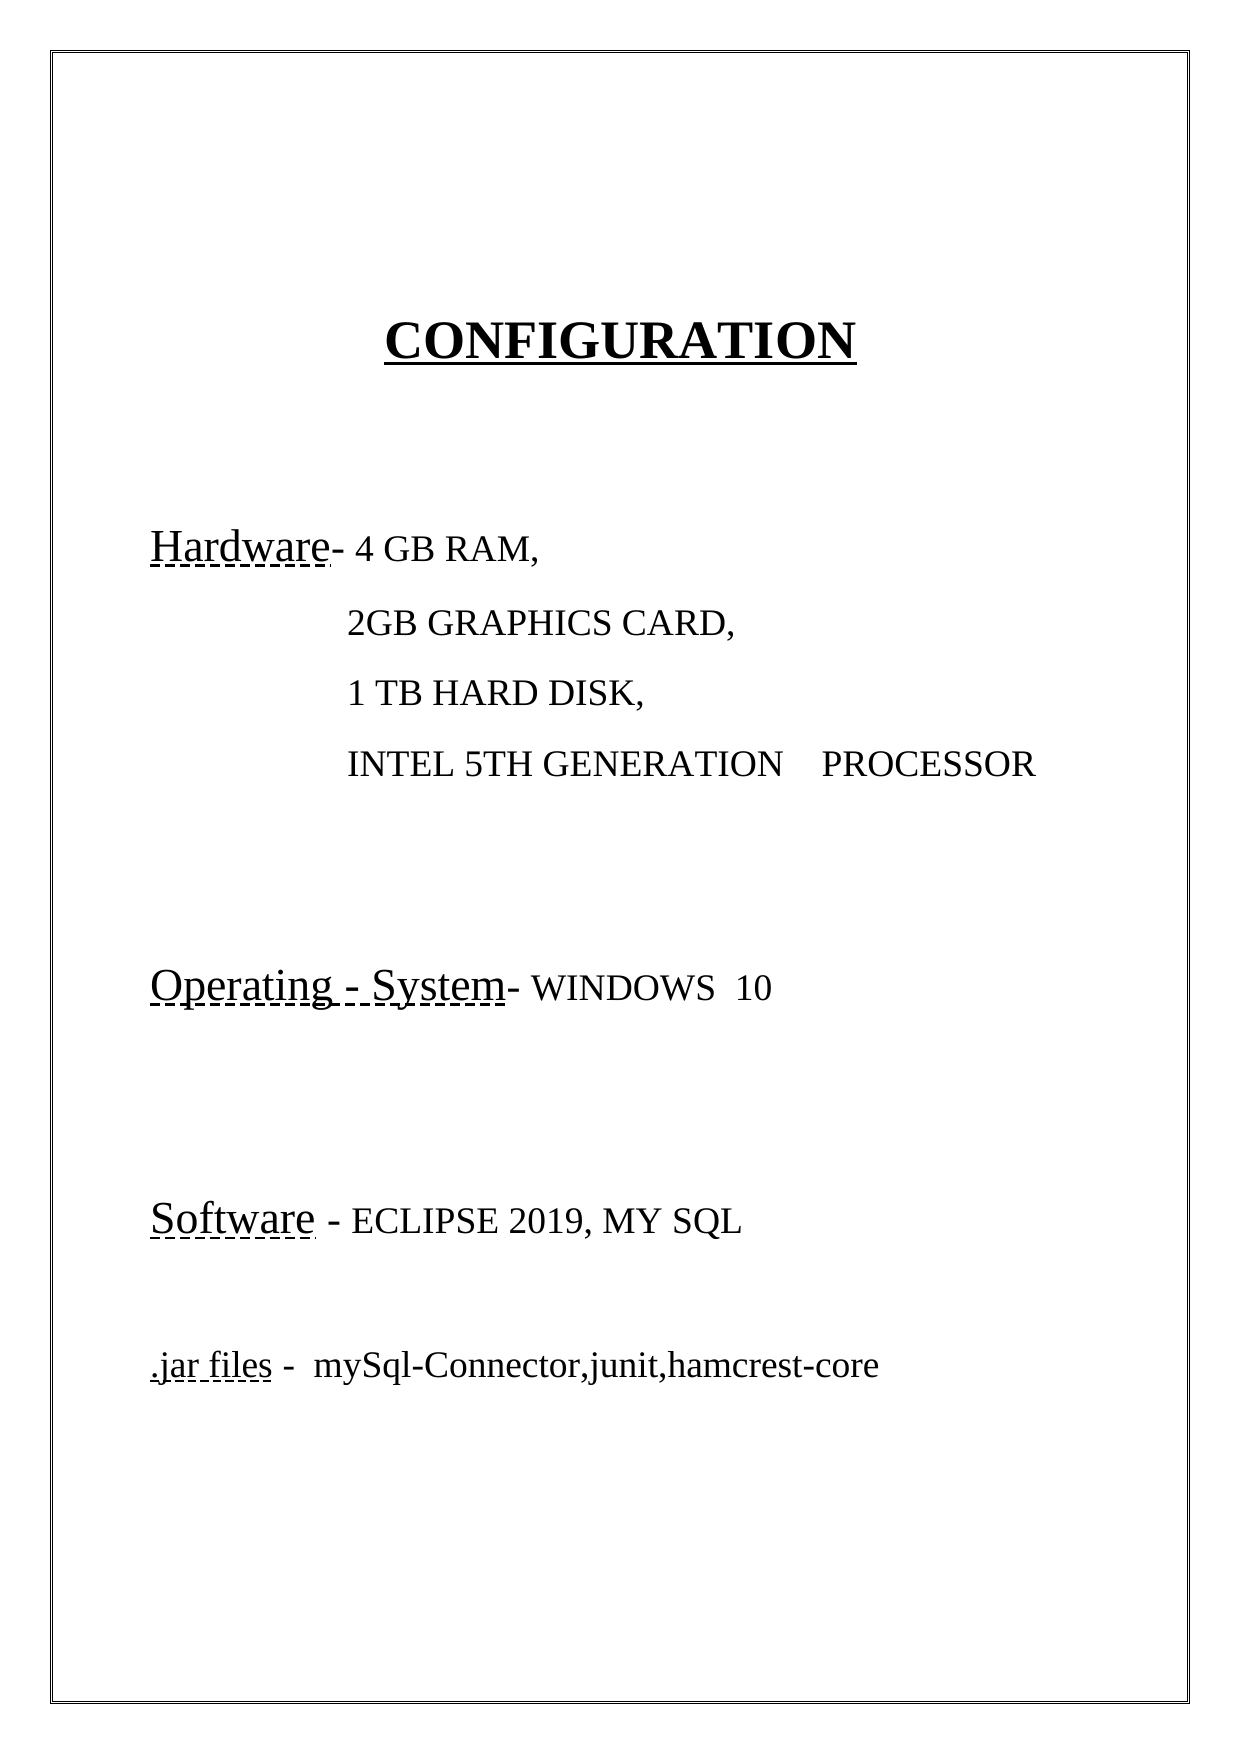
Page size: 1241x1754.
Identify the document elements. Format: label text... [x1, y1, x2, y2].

text INTEL 5TH GENERATION PROCESSOR [150, 741, 1090, 784]
text Operating - System- WINDOWS 10 [150, 958, 1090, 1011]
text 2GB GRAPHICS CARD, [150, 600, 1090, 643]
subtitle CONFIGURATION [150, 308, 1090, 370]
text 1 TB HARD DISK, [150, 671, 1090, 714]
text Software - ECLIPSE 2019, MY SQL [150, 1191, 1090, 1244]
text Hardware- 4 GB RAM, [150, 519, 1090, 572]
text .jar files - mySql-Connector,junit,hamcrest-core [150, 1343, 1090, 1386]
